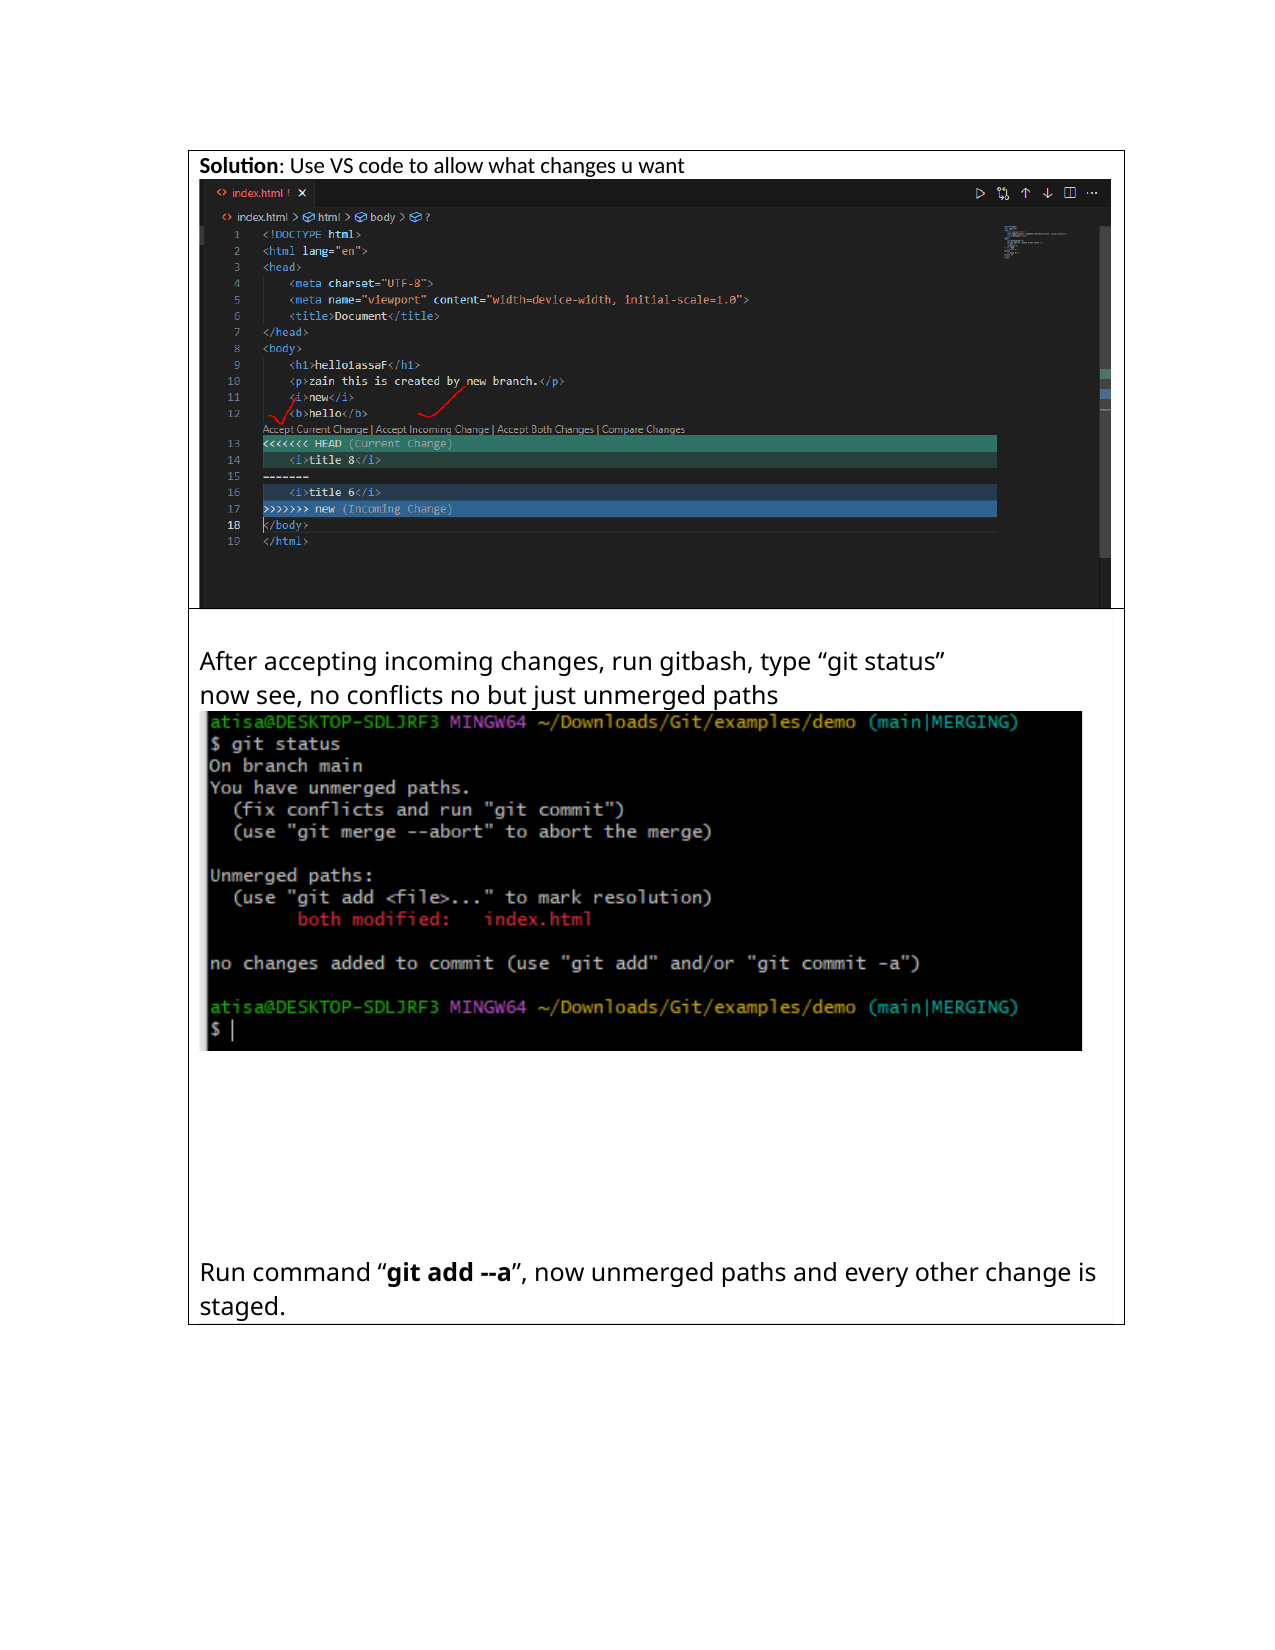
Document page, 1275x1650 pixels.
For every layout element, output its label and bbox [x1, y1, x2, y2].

picture [199, 179, 1111, 608]
table_header [189, 151, 1124, 608]
table_cell [189, 609, 1113, 1323]
picture [199, 711, 1083, 1051]
table_cell [1114, 609, 1124, 1323]
